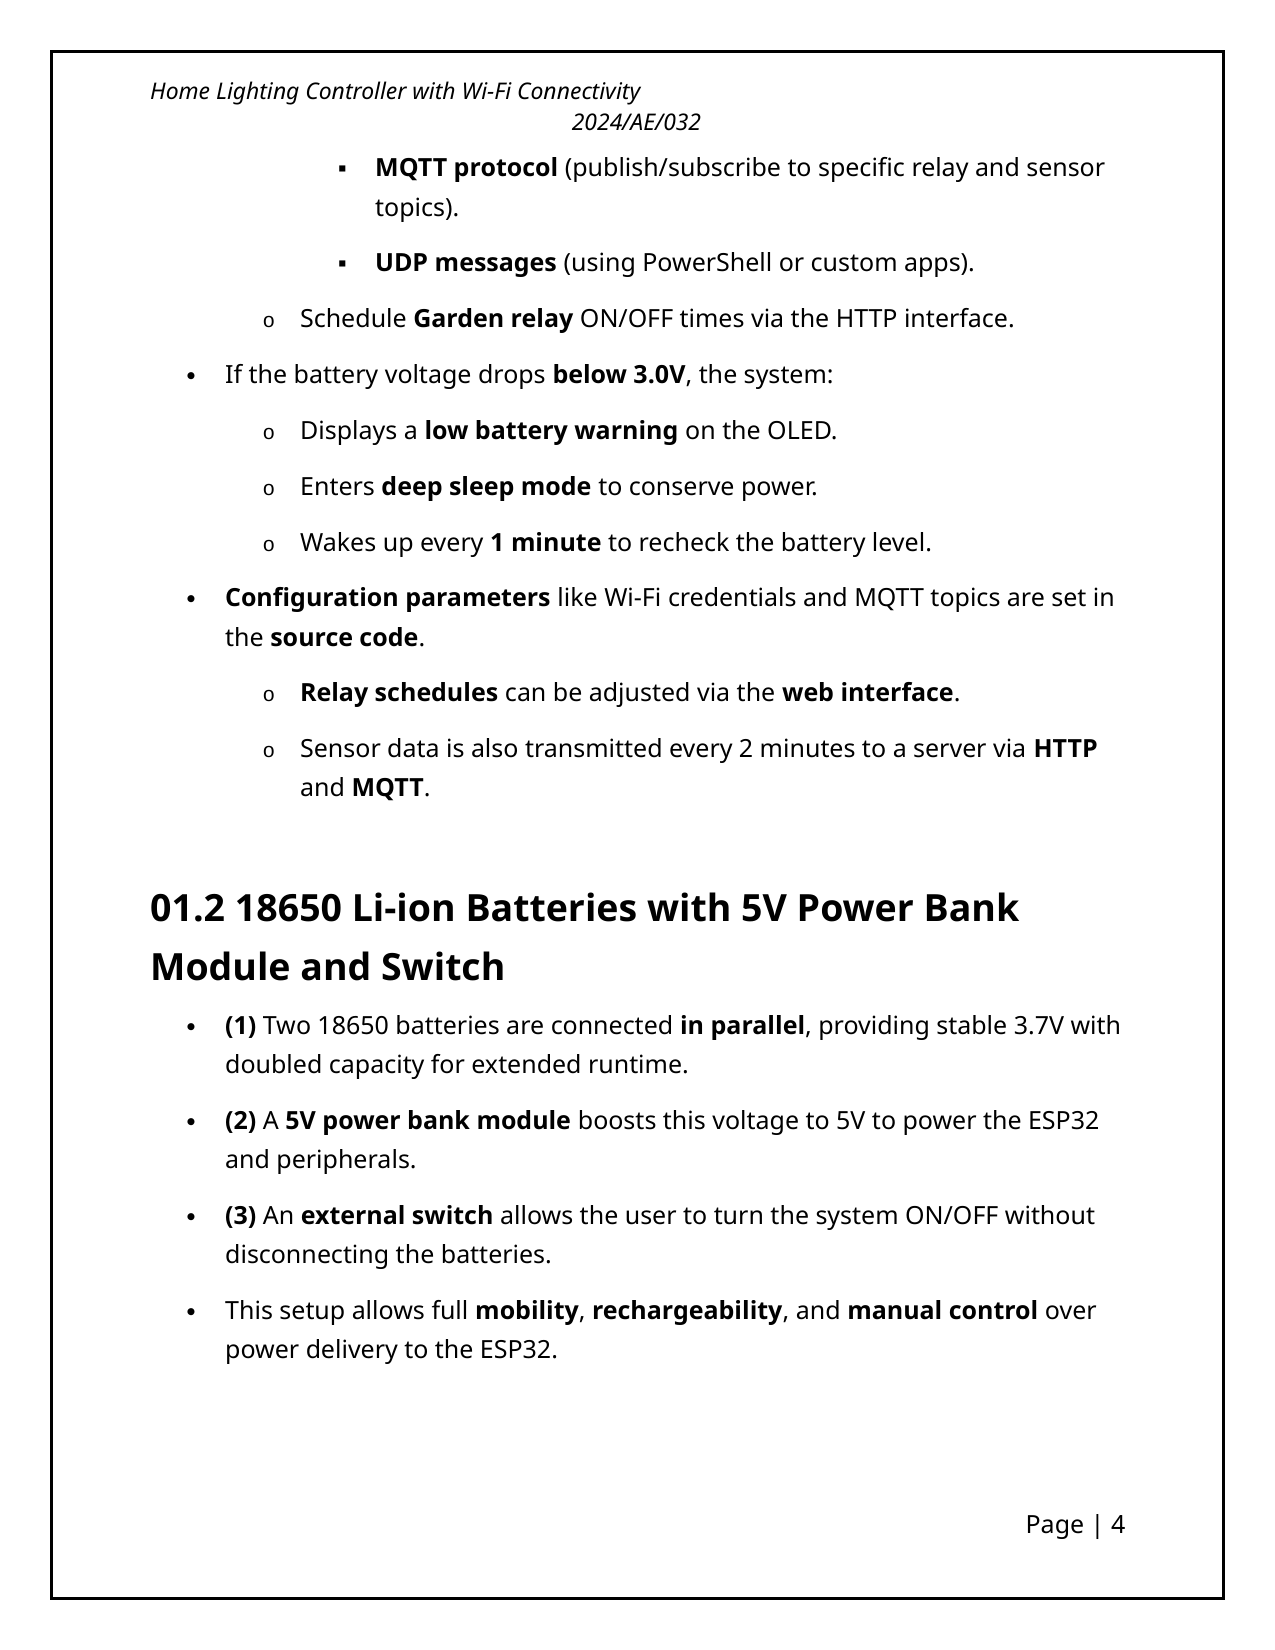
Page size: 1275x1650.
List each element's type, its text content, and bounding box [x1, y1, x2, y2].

list Relay schedules can be adjusted via the web interface. [262, 675, 1125, 709]
list Wakes up every 1 minute to recheck the battery level. [262, 524, 1125, 558]
list (2) A 5V power bank module boosts this voltage to 5V to power the ESP32 and peripherals. [187, 1102, 1125, 1176]
list If the battery voltage drops below 3.0V, the system: [187, 357, 1125, 391]
list (1) Two 18650 batteries are connected in parallel, providing stable 3.7V with doubled capacity for extended runtime. [187, 1007, 1125, 1081]
subtitle 01.2 18650 Li-ion Batteries with 5V Power Bank Module and Switch [150, 882, 1125, 991]
list UDP messages (using PowerShell or custom apps). [337, 245, 1125, 279]
list Enters deep sleep mode to conserve power. [262, 468, 1125, 502]
list (3) An external switch allows the user to turn the system ON/OFF without disconnecting the batteries. [187, 1197, 1125, 1271]
list Schedule Garden relay ON/OFF times via the HTTP interface. [262, 301, 1125, 335]
list This setup allows full mobility, rechargeability, and manual control over power delivery to the ESP32. [187, 1292, 1125, 1366]
list Sensor data is also transmitted every 2 minutes to a server via HTTP and MQTT. [262, 731, 1125, 804]
list Displays a low battery warning on the OLED. [262, 412, 1125, 447]
list MQTT protocol (publish/subscribe to specific relay and sensor topics). [337, 150, 1125, 223]
list Configuration parameters like Wi-Fi credentials and MQTT topics are set in the source code. [187, 580, 1125, 653]
